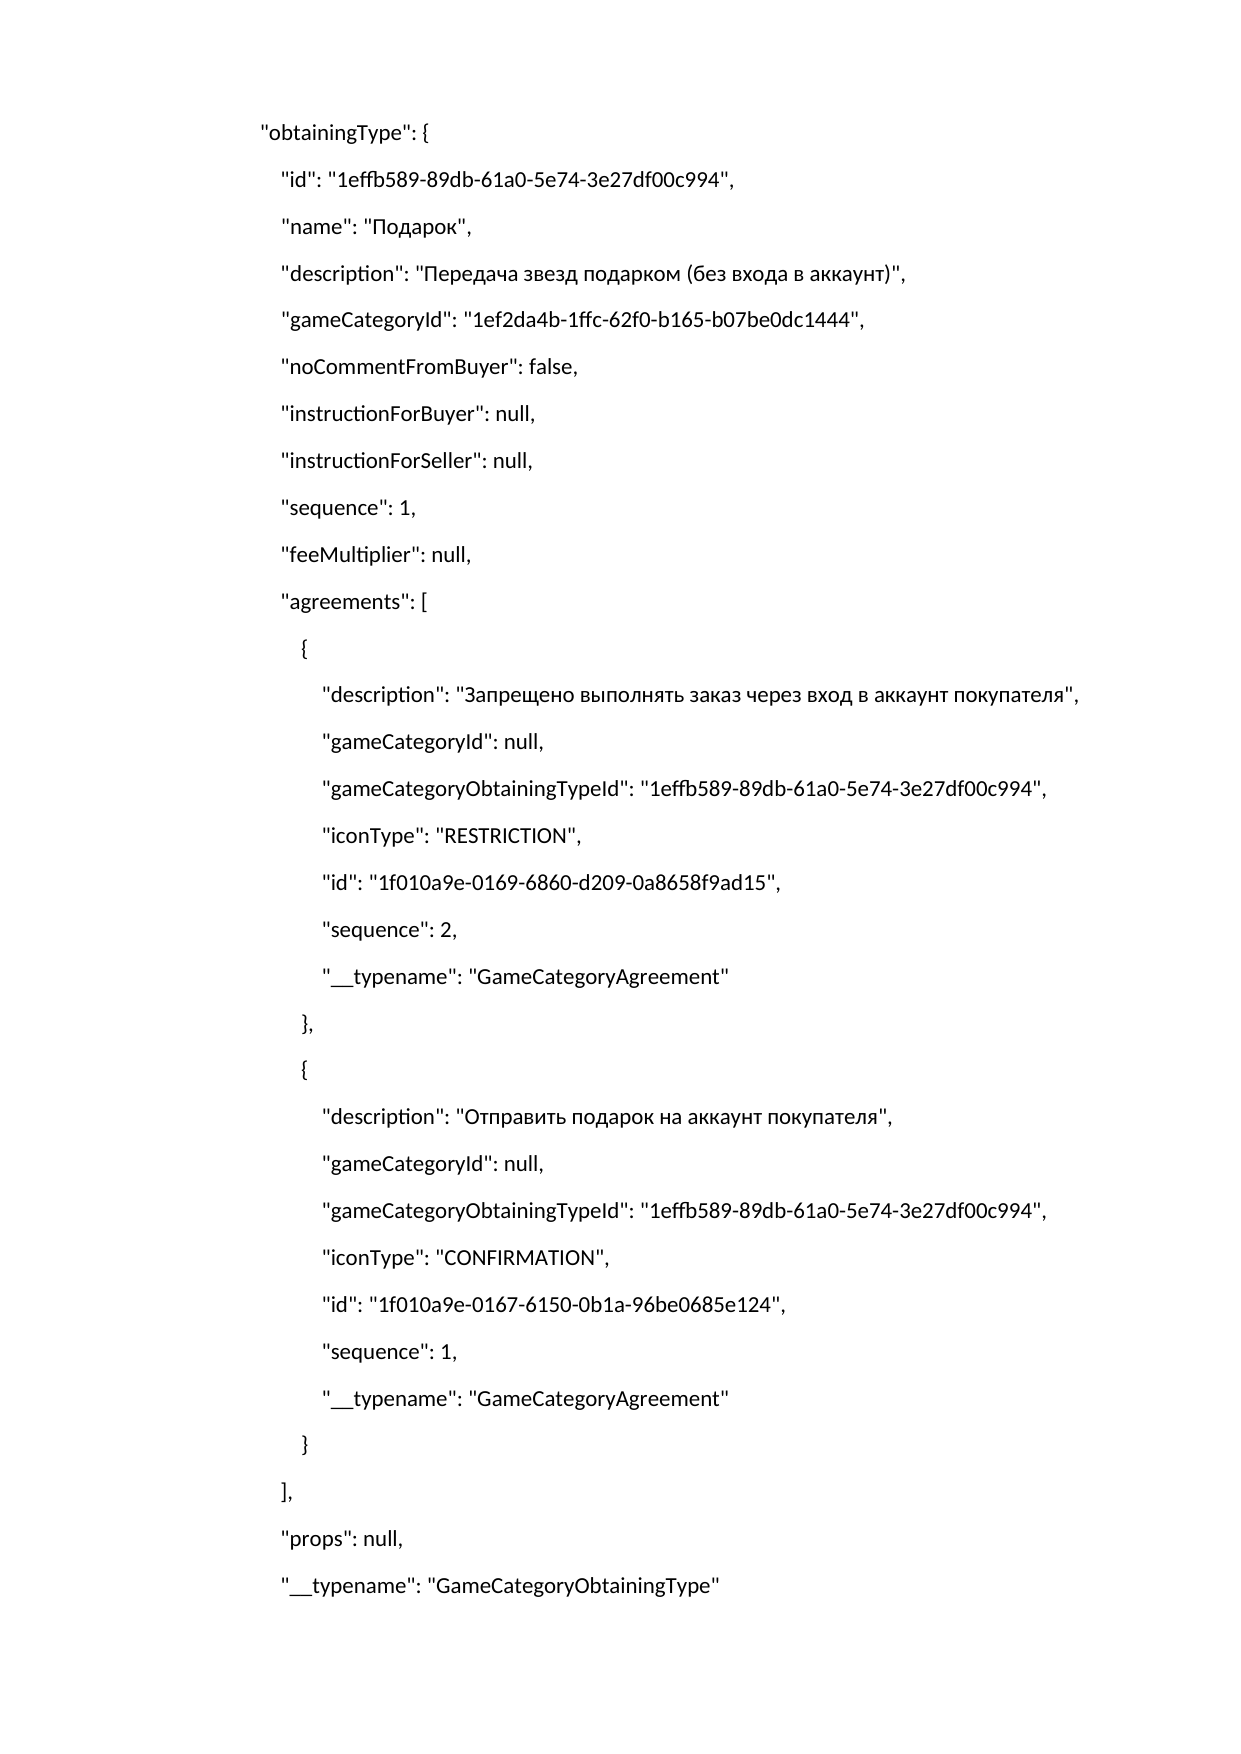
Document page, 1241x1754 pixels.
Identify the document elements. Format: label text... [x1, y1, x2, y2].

text "id": "1f010a9e-0167-6150-0b1a-96be0685e124", [177, 1290, 1152, 1318]
text "gameCategoryId": null, [177, 1149, 1152, 1177]
text "sequence": 1, [177, 493, 1152, 521]
text "gameCategoryId": "1ef2da4b-1ffc-62f0-b165-b07be0dc1444", [177, 306, 1152, 334]
text }, [177, 1009, 1152, 1037]
text "__typename": "GameCategoryObtainingType" [177, 1571, 1152, 1599]
text "noCommentFromBuyer": false, [177, 352, 1152, 381]
text "gameCategoryObtainingTypeId": "1effb589-89db-61a0-5e74-3e27df00c994", [177, 774, 1152, 802]
text "gameCategoryObtainingTypeId": "1effb589-89db-61a0-5e74-3e27df00c994", [177, 1196, 1152, 1224]
text "agreements": [ [177, 587, 1152, 615]
text "props": null, [177, 1524, 1152, 1552]
text "sequence": 1, [177, 1337, 1152, 1365]
text ], [177, 1477, 1152, 1506]
text "id": "1f010a9e-0169-6860-d209-0a8658f9ad15", [177, 868, 1152, 896]
text "description": "Отправить подарок на аккаунт покупателя", [177, 1102, 1152, 1131]
text "name": "Подарок", [177, 212, 1152, 240]
text "obtainingType": { [177, 118, 1152, 146]
text "iconType": "CONFIRMATION", [177, 1243, 1152, 1271]
text "instructionForSeller": null, [177, 446, 1152, 474]
text "id": "1effb589-89db-61a0-5e74-3e27df00c994", [177, 165, 1152, 193]
text { [177, 1056, 1152, 1084]
text "description": "Передача звезд подарком (без входа в аккаунт)", [177, 259, 1152, 287]
text "iconType": "RESTRICTION", [177, 821, 1152, 849]
text } [177, 1431, 1152, 1459]
text "instructionForBuyer": null, [177, 399, 1152, 427]
text "__typename": "GameCategoryAgreement" [177, 962, 1152, 990]
text "__typename": "GameCategoryAgreement" [177, 1384, 1152, 1412]
text "sequence": 2, [177, 915, 1152, 943]
text "feeMultiplier": null, [177, 540, 1152, 568]
text "description": "Запрещено выполнять заказ через вход в аккаунт покупателя", [177, 681, 1152, 709]
text "gameCategoryId": null, [177, 727, 1152, 756]
text { [177, 634, 1152, 662]
